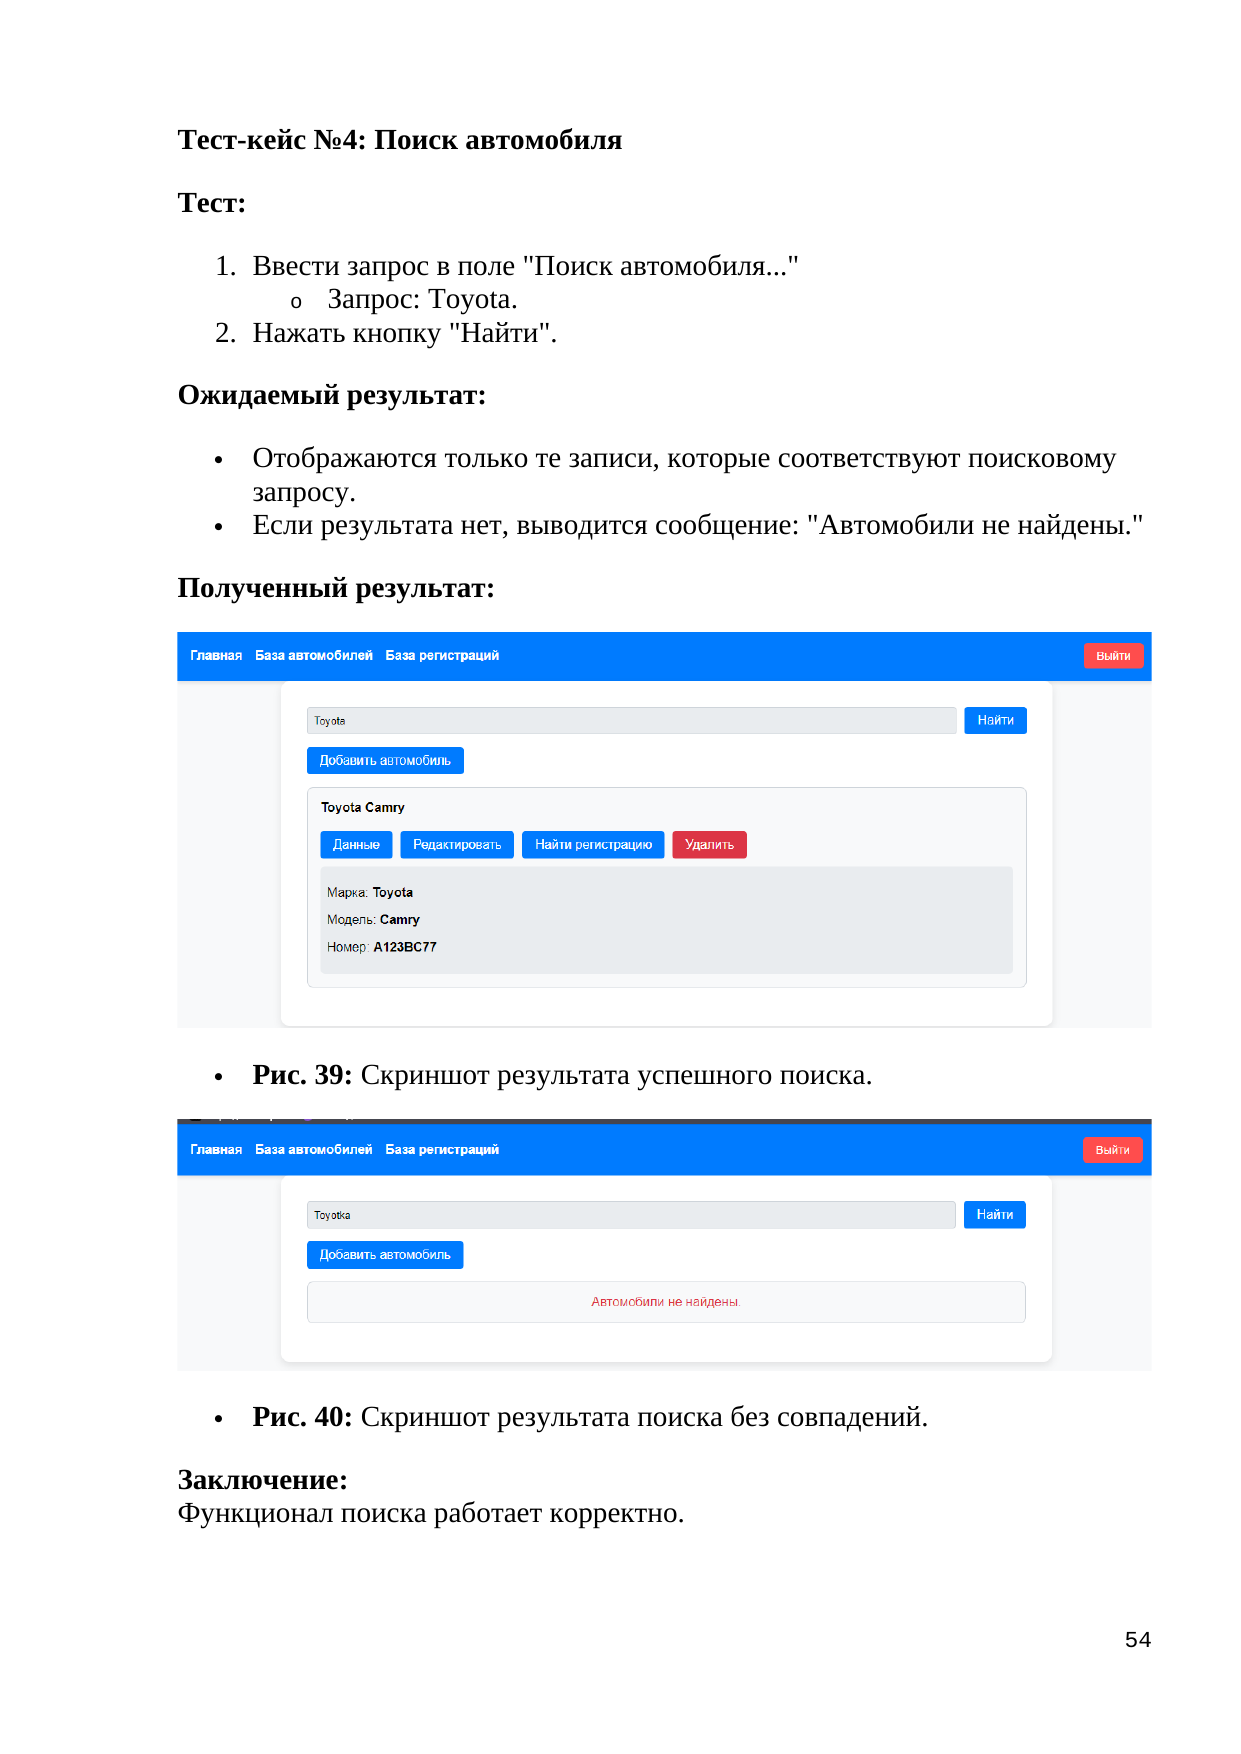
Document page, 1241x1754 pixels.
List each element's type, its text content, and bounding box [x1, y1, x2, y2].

text Тест: [177, 185, 1152, 218]
text Заключение: Функционал поиска работает корректно. [177, 1462, 1152, 1529]
list Ввести запрос в поле "Поиск автомобиля..." [215, 248, 1152, 281]
list Отображаются только те записи, которые соответствуют поисковому запросу. [215, 440, 1152, 507]
list Запрос: Toyota. [290, 281, 1152, 315]
list Нажать кнопку "Найти". [215, 315, 1152, 348]
text Полученный результат: [177, 570, 1152, 603]
subtitle Тест-кейс №4: Поиск автомобиля [177, 122, 1152, 156]
list Рис. 40: Скриншот результата поиска без совпадений. [215, 1399, 1152, 1433]
picture [177, 632, 1152, 1028]
text Ожидаемый результат: [177, 377, 1152, 411]
picture [177, 1119, 1152, 1371]
list Рис. 39: Скриншот результата успешного поиска. [215, 1057, 1152, 1090]
list Если результата нет, выводится сообщение: "Автомобили не найдены." [215, 507, 1152, 541]
